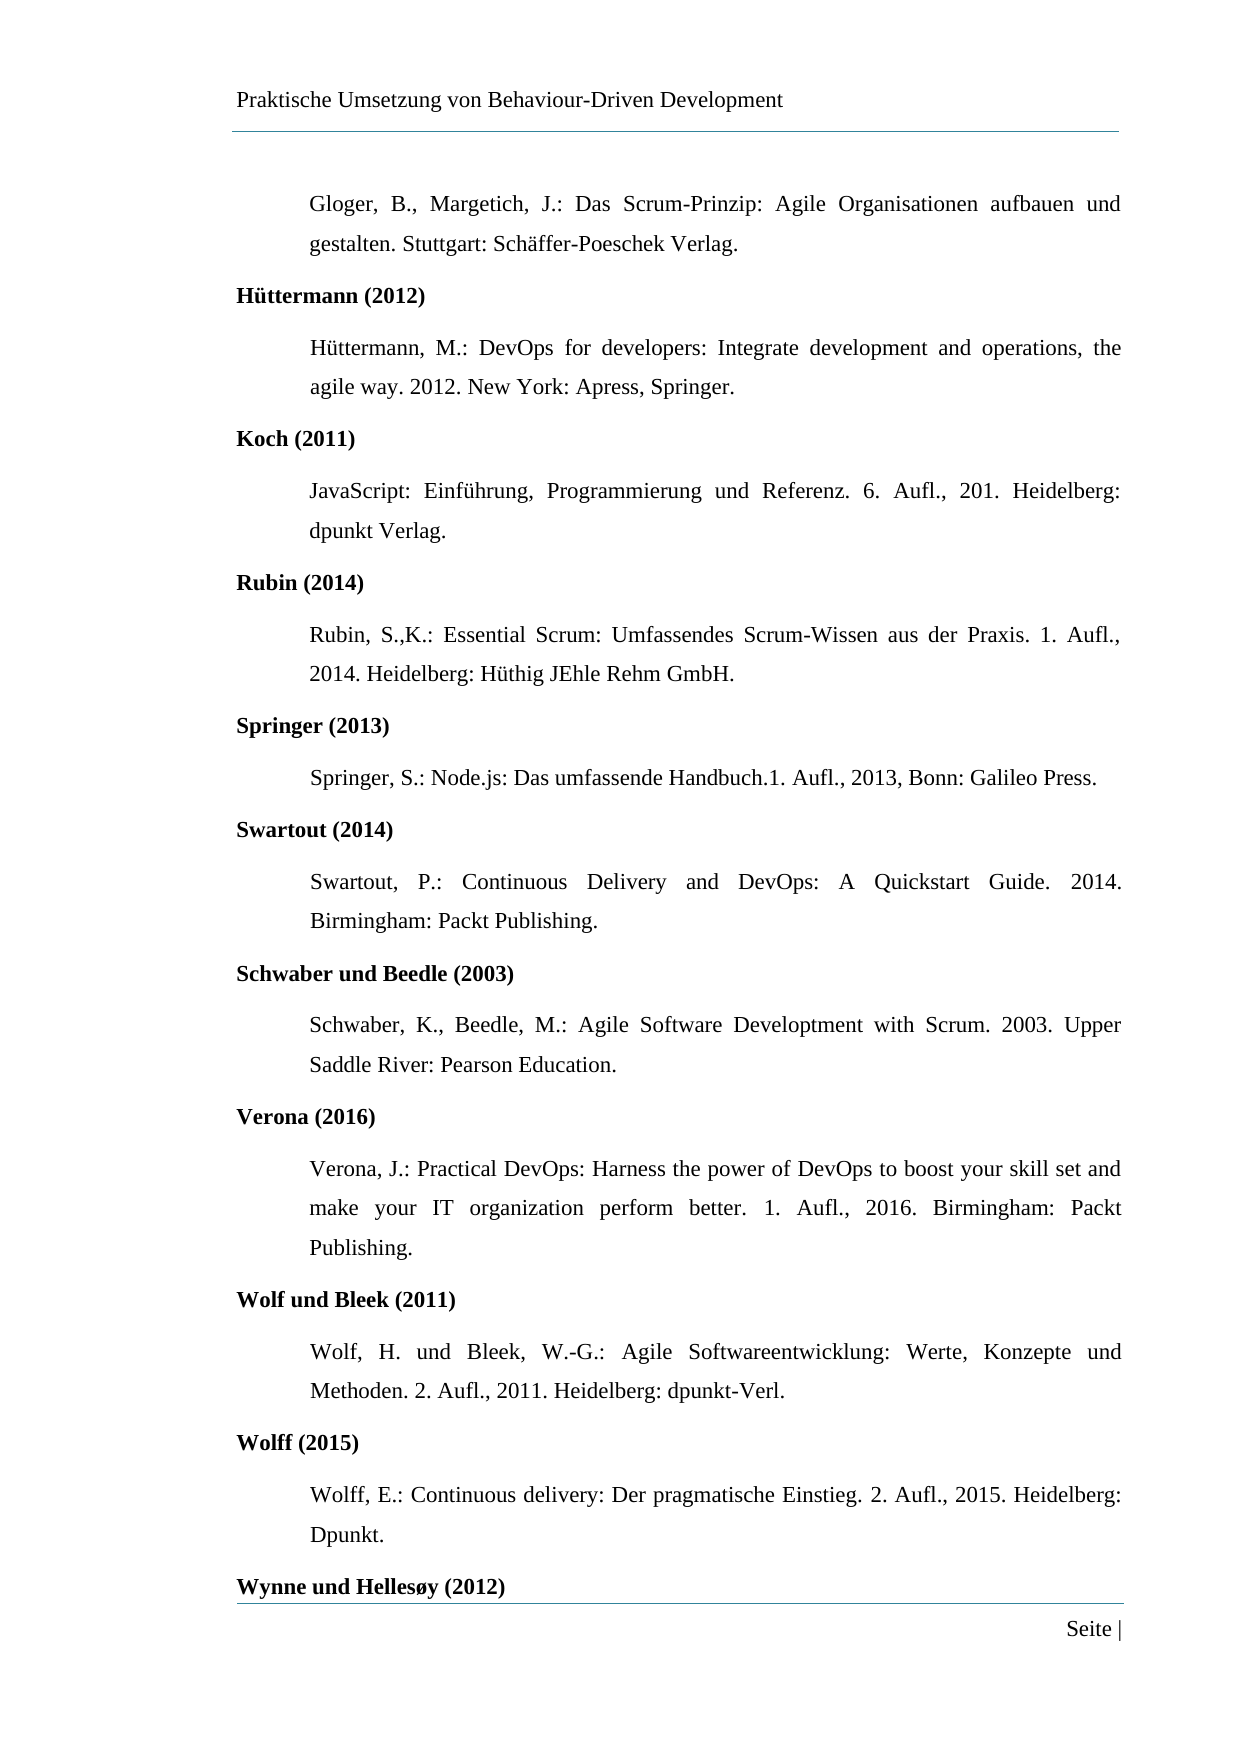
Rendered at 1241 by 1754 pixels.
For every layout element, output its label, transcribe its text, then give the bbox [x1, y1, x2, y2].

text Springer, S.: Node.js: Das umfassende Handbuch.1. Aufl., 2013, Bonn: Galileo Press. [236, 764, 1122, 791]
text Hüttermann (2012) [236, 282, 1122, 308]
text Wolff (2015) [236, 1429, 1122, 1456]
text JavaScript: Einführung, Programmierung und Referenz. 6. Aufl., 201. Heidelberg: dpunkt Verlag. [309, 477, 1122, 543]
text Rubin, S.,K.: Essential Scrum: Umfassendes Scrum-Wissen aus der Praxis. 1. Aufl., 2014. Heidelberg: Hüthig JEhle Rehm GmbH. [309, 621, 1122, 687]
text Hüttermann, M.: DevOps for developers: Integrate development and operations, the agile way. 2012. New York: Apress, Springer. [310, 334, 1122, 400]
text Koch (2011) [236, 425, 1122, 452]
text Springer (2013) [236, 712, 1122, 738]
text Wolff, E.: Continuous delivery: Der pragmatische Einstieg. 2. Aufl., 2015. Heidelberg: Dpunkt. [310, 1481, 1122, 1547]
text Gloger, B., Margetich, J.: Das Scrum-Prinzip: Agile Organisationen aufbauen und gestalten. Stuttgart: Schäffer-Poeschek Verlag. [309, 190, 1122, 256]
text Verona, J.: Practical DevOps: Harness the power of DevOps to boost your skill set and make your IT organization perform better. 1. Aufl., 2016. Birmingham: Packt Publishing. [309, 1155, 1122, 1260]
text Swartout (2014) [236, 816, 1122, 842]
text Wynne und Hellesøy (2012) [236, 1573, 1122, 1599]
text Wolf, H. und Bleek, W.-G.: Agile Softwareentwicklung: Werte, Konzepte und Methoden. 2. Aufl., 2011. Heidelberg: dpunkt-Verl. [310, 1338, 1122, 1404]
text Verona (2016) [236, 1103, 1122, 1129]
text Schwaber, K., Beedle, M.: Agile Software Developtment with Scrum. 2003. Upper Saddle River: Pearson Education. [309, 1012, 1122, 1077]
text Schwaber und Beedle (2003) [236, 959, 1122, 986]
text Wolf und Bleek (2011) [236, 1286, 1122, 1312]
text Swartout, P.: Continuous Delivery and DevOps: A Quickstart Guide. 2014. Birmingham: Packt Publishing. [310, 868, 1122, 934]
text Rubin (2014) [236, 569, 1122, 595]
